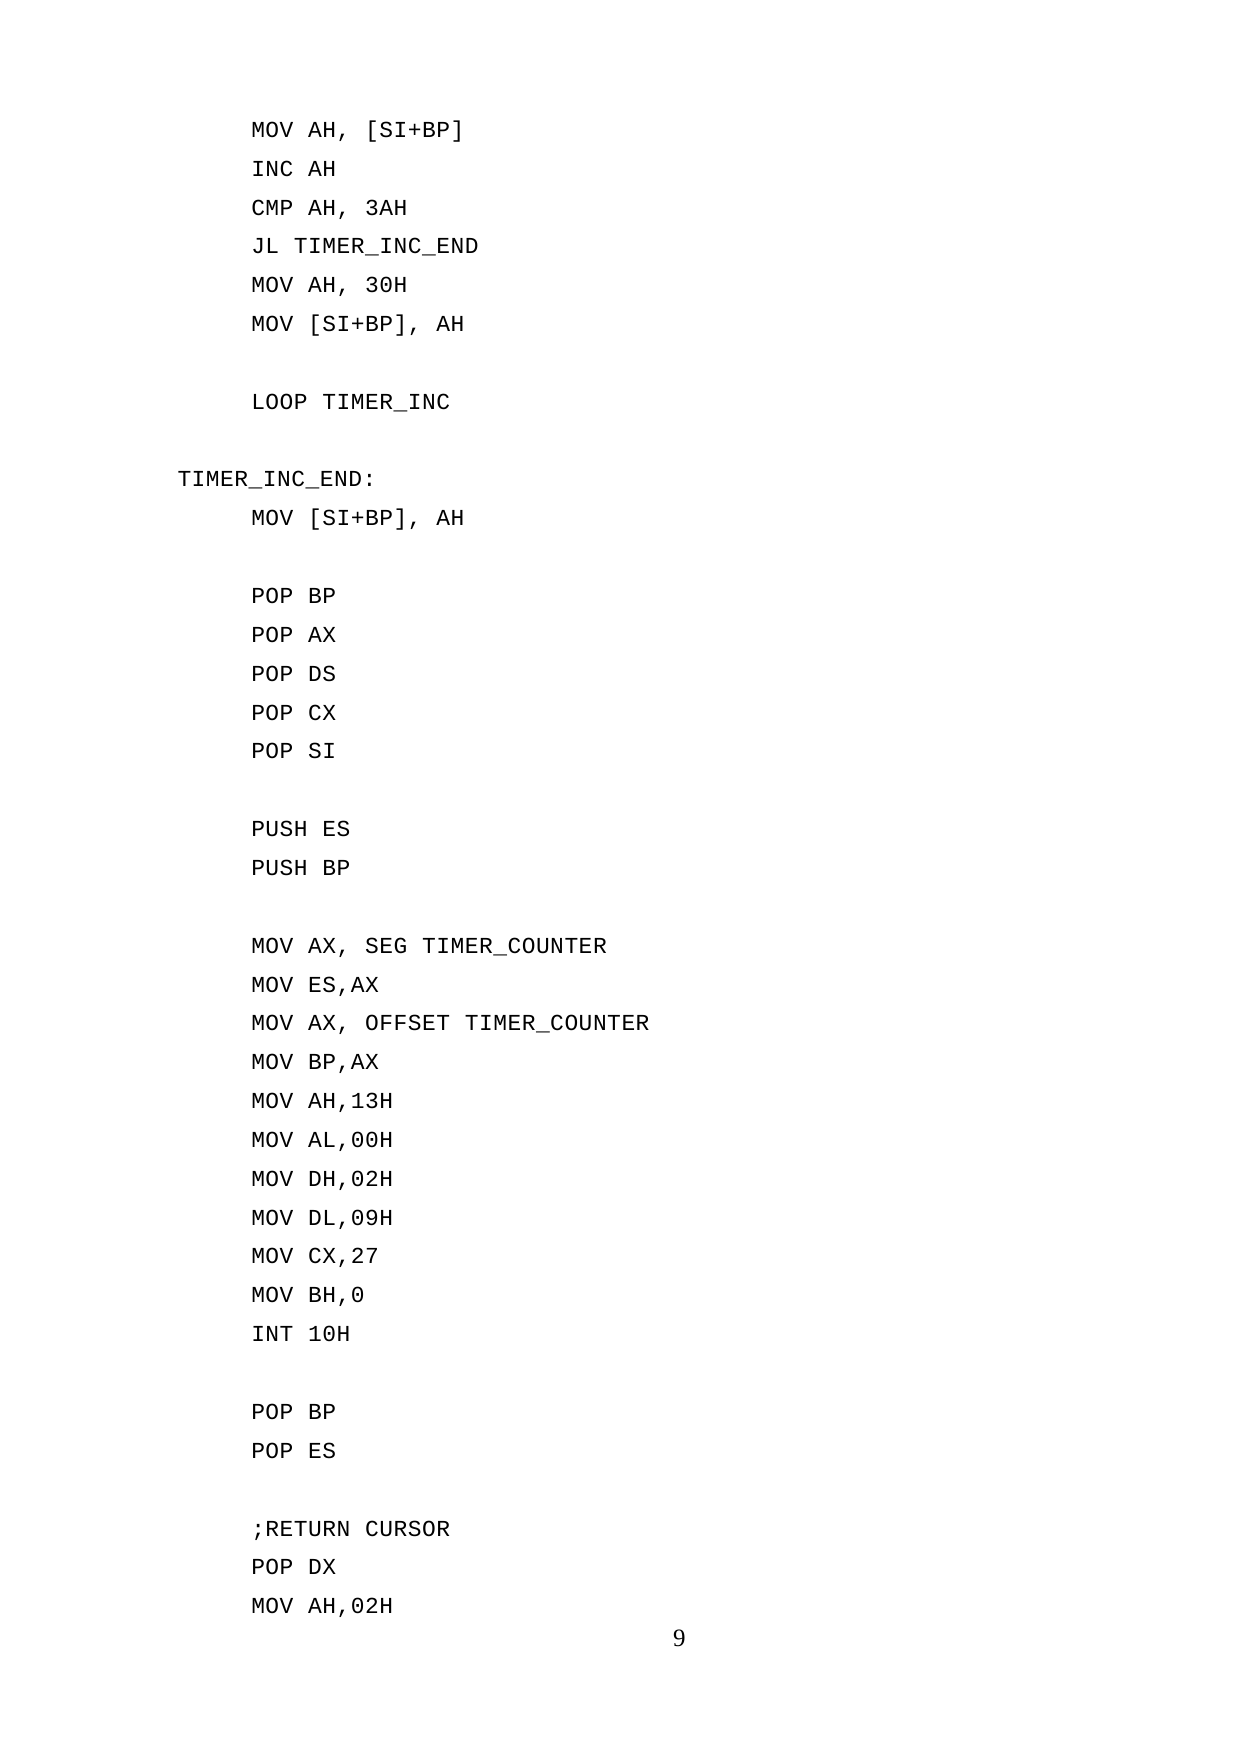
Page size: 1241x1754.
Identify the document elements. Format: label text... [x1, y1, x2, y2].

text int 10h [177, 1323, 1181, 1348]
text pop ds [177, 662, 1181, 688]
text mov ah,13h [177, 1089, 1181, 1115]
text mov ah, 30h [177, 273, 1181, 299]
text mov dh,02h [177, 1167, 1181, 1193]
text mov [si+bp], ah [177, 312, 1181, 338]
text pop cx [177, 701, 1181, 727]
text mov ah, [si+bp] [177, 118, 1181, 144]
text mov al,00h [177, 1128, 1181, 1154]
text mov ax, offset TIMER_COUNTER [177, 1012, 1181, 1038]
text cmp ah, 3ah [177, 196, 1181, 222]
text jl TIMER_INC_END [177, 235, 1181, 261]
text pop bp [177, 1400, 1181, 1426]
text pop es [177, 1439, 1181, 1465]
text pop dx [177, 1556, 1181, 1582]
text mov dl,09h [177, 1206, 1181, 1232]
text mov ah,02h [177, 1594, 1181, 1621]
text mov bh,0 [177, 1284, 1181, 1310]
text push es [177, 817, 1181, 843]
text mov cx,27 [177, 1245, 1181, 1271]
text pop ax [177, 623, 1181, 649]
text inc ah [177, 157, 1181, 183]
text ;return cursor [177, 1517, 1181, 1543]
text pop si [177, 740, 1181, 766]
text push bp [177, 856, 1181, 882]
text TIMER_INC_END: [177, 468, 1181, 494]
text mov [si+bp], ah [177, 507, 1181, 533]
text mov bp,ax [177, 1051, 1181, 1077]
text mov ax, SEG TIMER_COUNTER [177, 934, 1181, 960]
text mov es,ax [177, 973, 1181, 999]
text loop TIMER_INC [177, 390, 1181, 416]
text pop bp [177, 584, 1181, 610]
